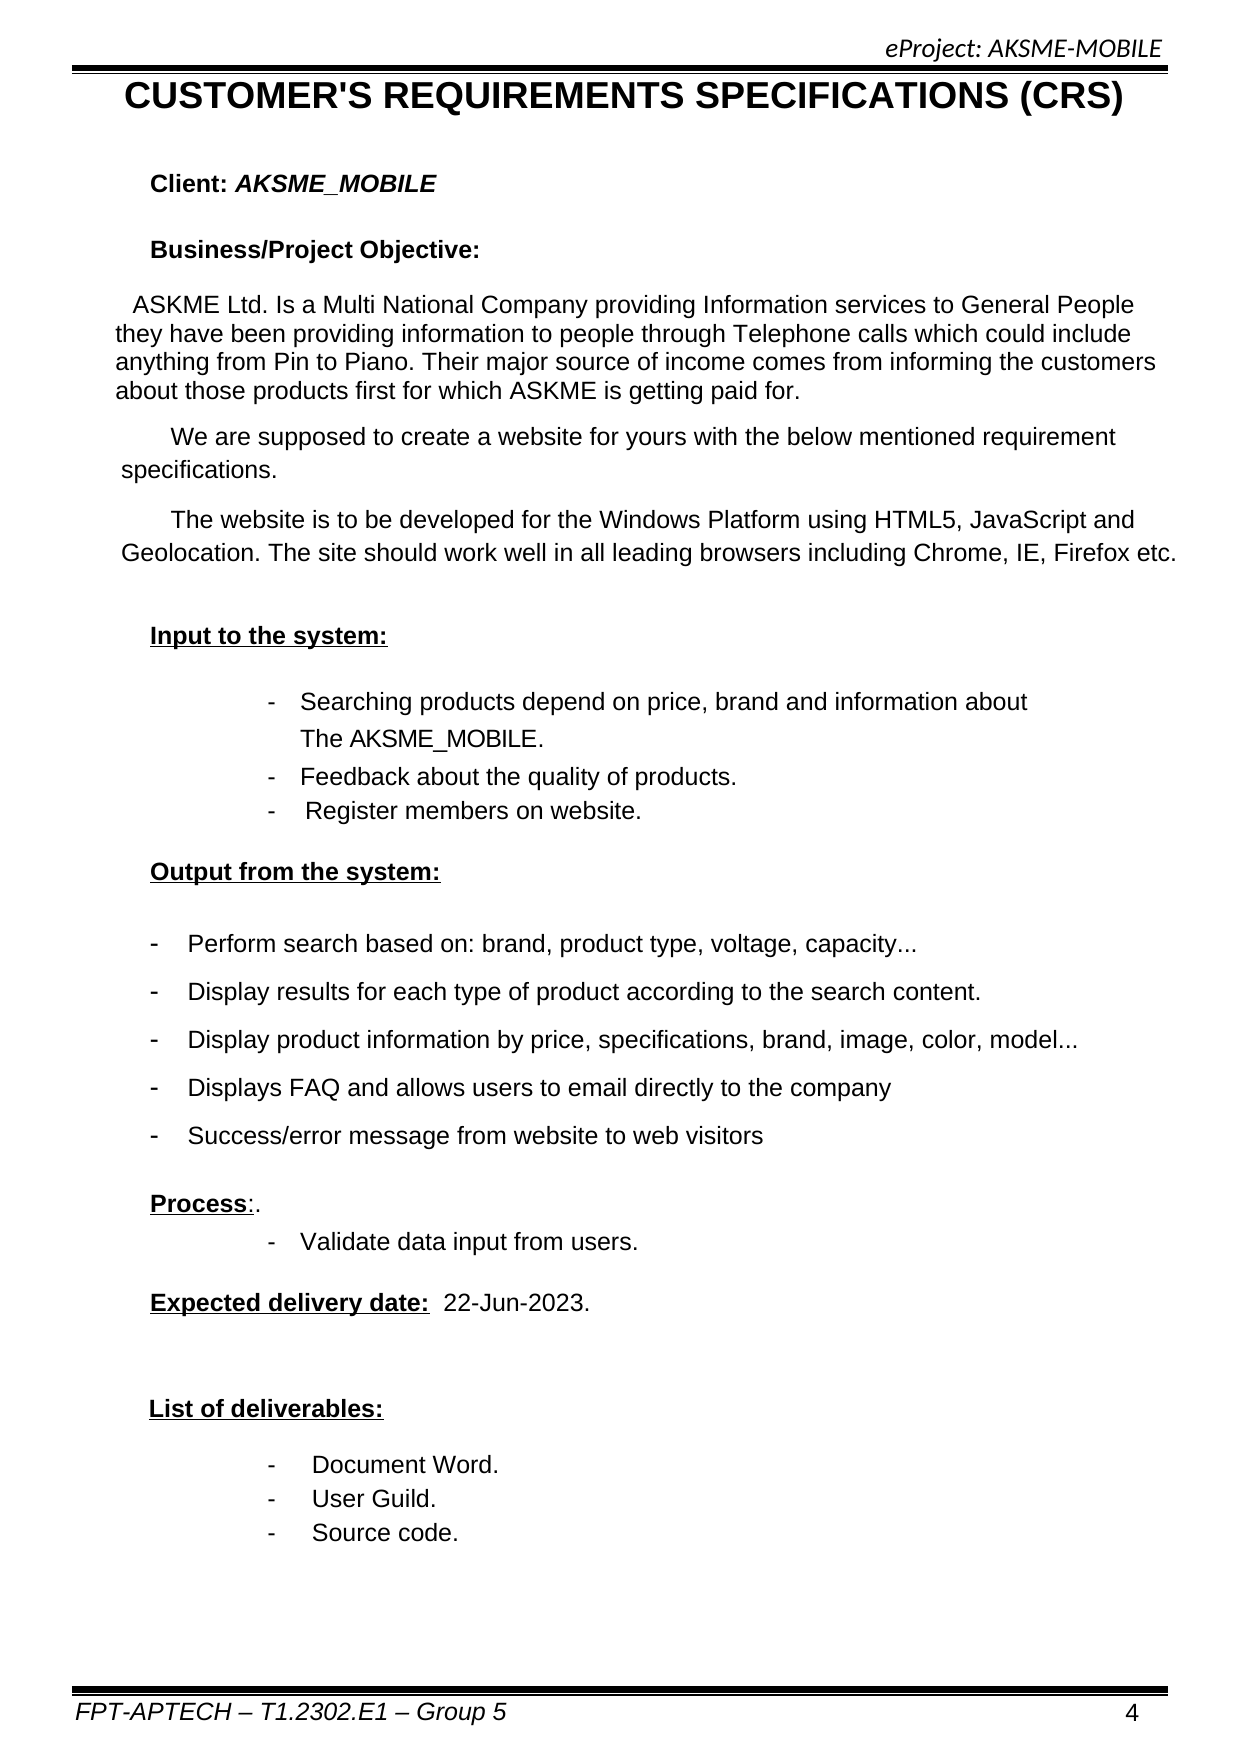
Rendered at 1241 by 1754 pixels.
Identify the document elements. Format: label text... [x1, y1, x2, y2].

text they have been providing information to people through Telephone calls which could include [46, 319, 1203, 347]
text Input to the system: [150, 621, 1203, 649]
list Source code. [267, 1514, 1203, 1548]
list Feedback about the quality of products. [267, 758, 1203, 792]
text about those products first for which ASKME is getting paid for. [46, 376, 1203, 405]
list Searching products depend on price, brand and information about [267, 684, 1203, 718]
list The AKSME_MOBILE. [300, 724, 1203, 752]
subtitle CUSTOMER'S REQUIREMENTS SPECIFICATIONS (CRS) [46, 73, 1203, 116]
list Document Word. [267, 1446, 1203, 1480]
list Display results for each type of product according to the search content. [150, 977, 1170, 1006]
list Success/error message from website to web visitors [150, 1121, 1170, 1150]
list Register members on website. [267, 793, 1203, 827]
list Perform search based on: brand, product type, voltage, capacity... [150, 929, 1170, 958]
list User Guild. [267, 1480, 1203, 1514]
text Process:. [150, 1189, 1203, 1218]
subtitle Business/Project Objective: [150, 235, 1203, 263]
list Display product information by price, specifications, brand, image, color, model... [150, 1025, 1170, 1054]
text List of deliverables: [46, 1394, 1203, 1422]
text The website is to be developed for the Windows Platform using HTML5, JavaScript and Geolocation. The site should work well in all leading browsers including Chrome, IE, Firefox etc. [121, 505, 1197, 566]
list Displays FAQ and allows users to email directly to the company [150, 1073, 1170, 1102]
text anything from Pin to Piano. Their major source of income comes from informing the customers [46, 347, 1203, 376]
text Client: AKSME_MOBILE [150, 169, 1203, 197]
text Expected delivery date: 22-Jun-2023. [46, 1288, 1203, 1317]
list Validate data input from users. [267, 1224, 1203, 1258]
text We are supposed to create a website for yours with the below mentioned requirement specifications. [121, 422, 1197, 483]
text ASKME Ltd. Is a Multi National Company providing Information services to General People [46, 290, 1203, 319]
text Output from the system: [150, 857, 1203, 885]
